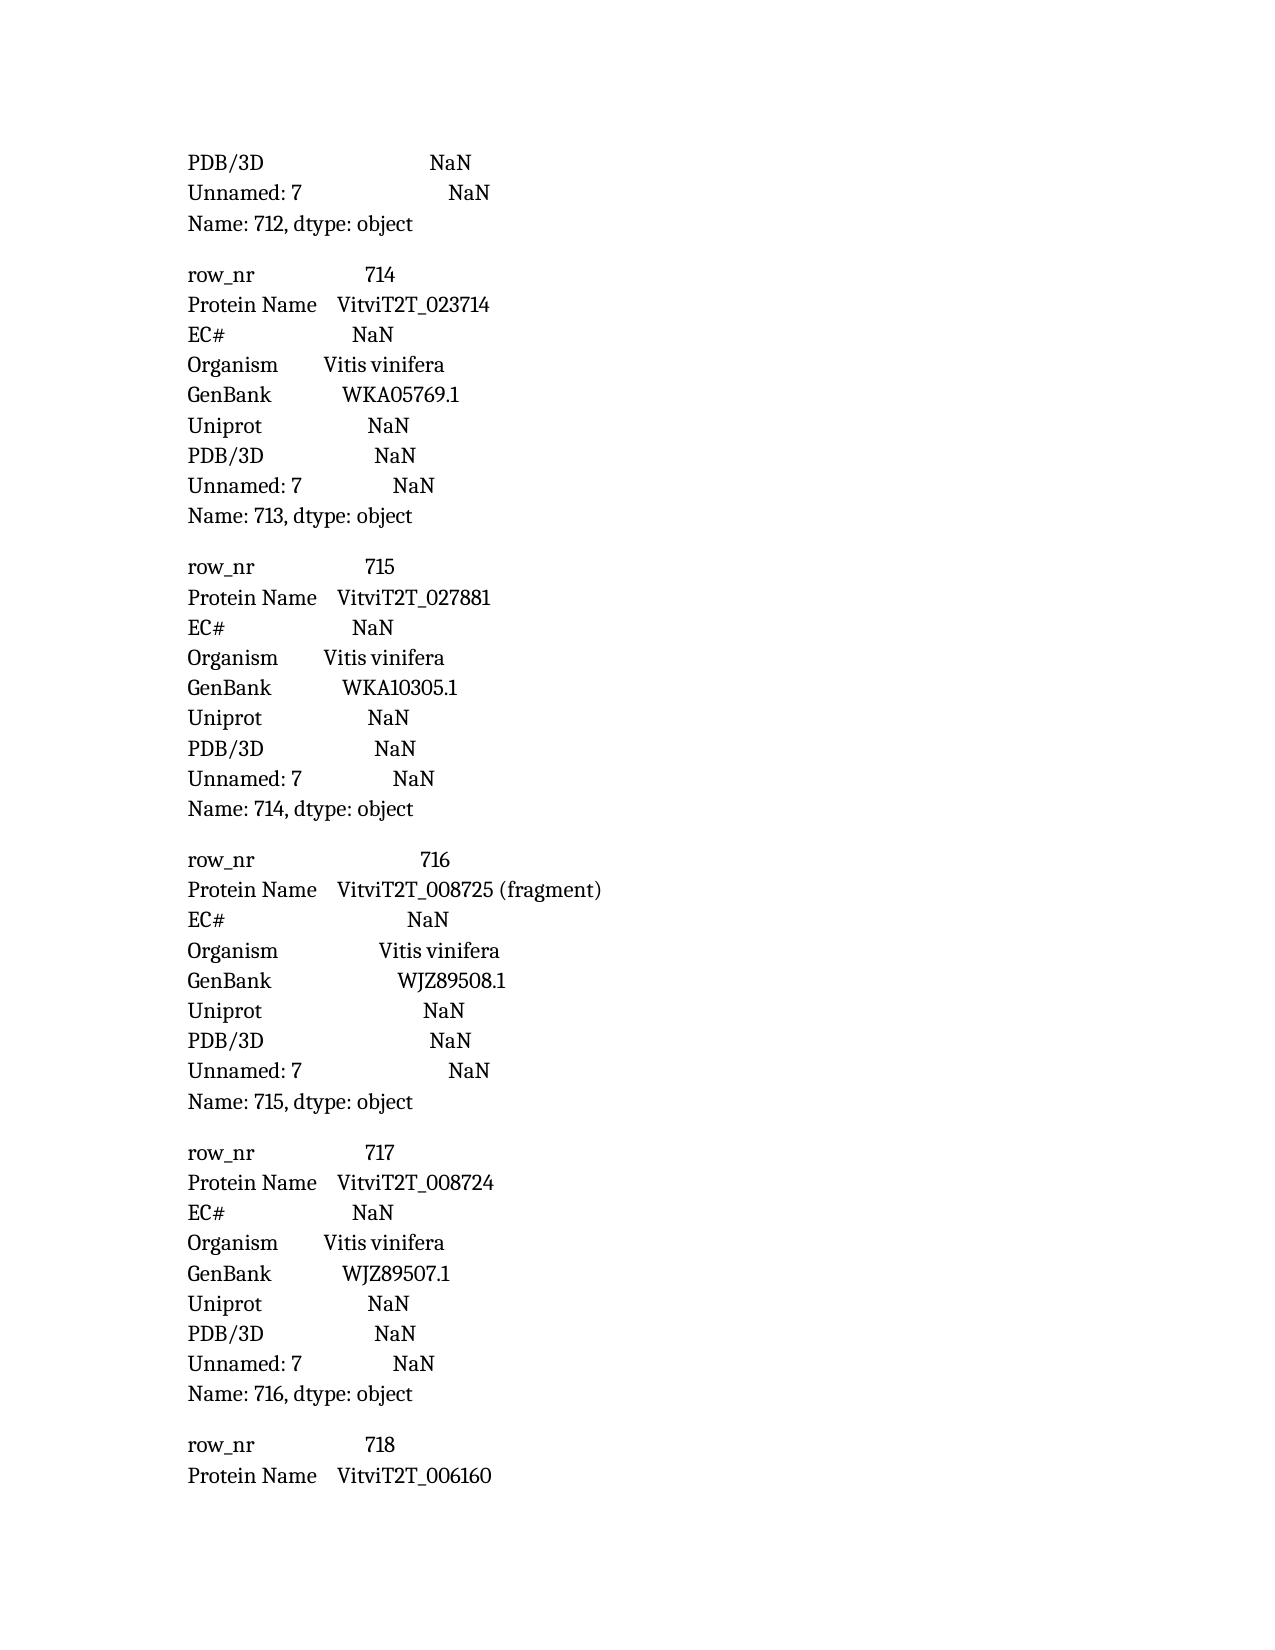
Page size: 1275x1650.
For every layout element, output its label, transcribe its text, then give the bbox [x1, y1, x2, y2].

text row_nr 717 Protein Name VitviT2T_008724 EC# NaN Organism Vitis vinifera GenBank WJZ89507.1 Uniprot NaN PDB/3D NaN Unnamed: 7 NaN Name: 716, dtype: object [187, 1139, 1087, 1408]
text row_nr 714 Protein Name VitviT2T_023714 EC# NaN Organism Vitis vinifera GenBank WKA05769.1 Uniprot NaN PDB/3D NaN Unnamed: 7 NaN Name: 713, dtype: object [187, 261, 1087, 529]
text row_nr 715 Protein Name VitviT2T_027881 EC# NaN Organism Vitis vinifera GenBank WKA10305.1 Uniprot NaN PDB/3D NaN Unnamed: 7 NaN Name: 714, dtype: object [187, 554, 1087, 822]
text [187, 150, 1087, 237]
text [187, 1432, 1087, 1489]
text row_nr 716 Protein Name VitviT2T_008725 (fragment) EC# NaN Organism Vitis vinifera GenBank WJZ89508.1 Uniprot NaN PDB/3D NaN Unnamed: 7 NaN Name: 715, dtype: object [187, 847, 1087, 1115]
